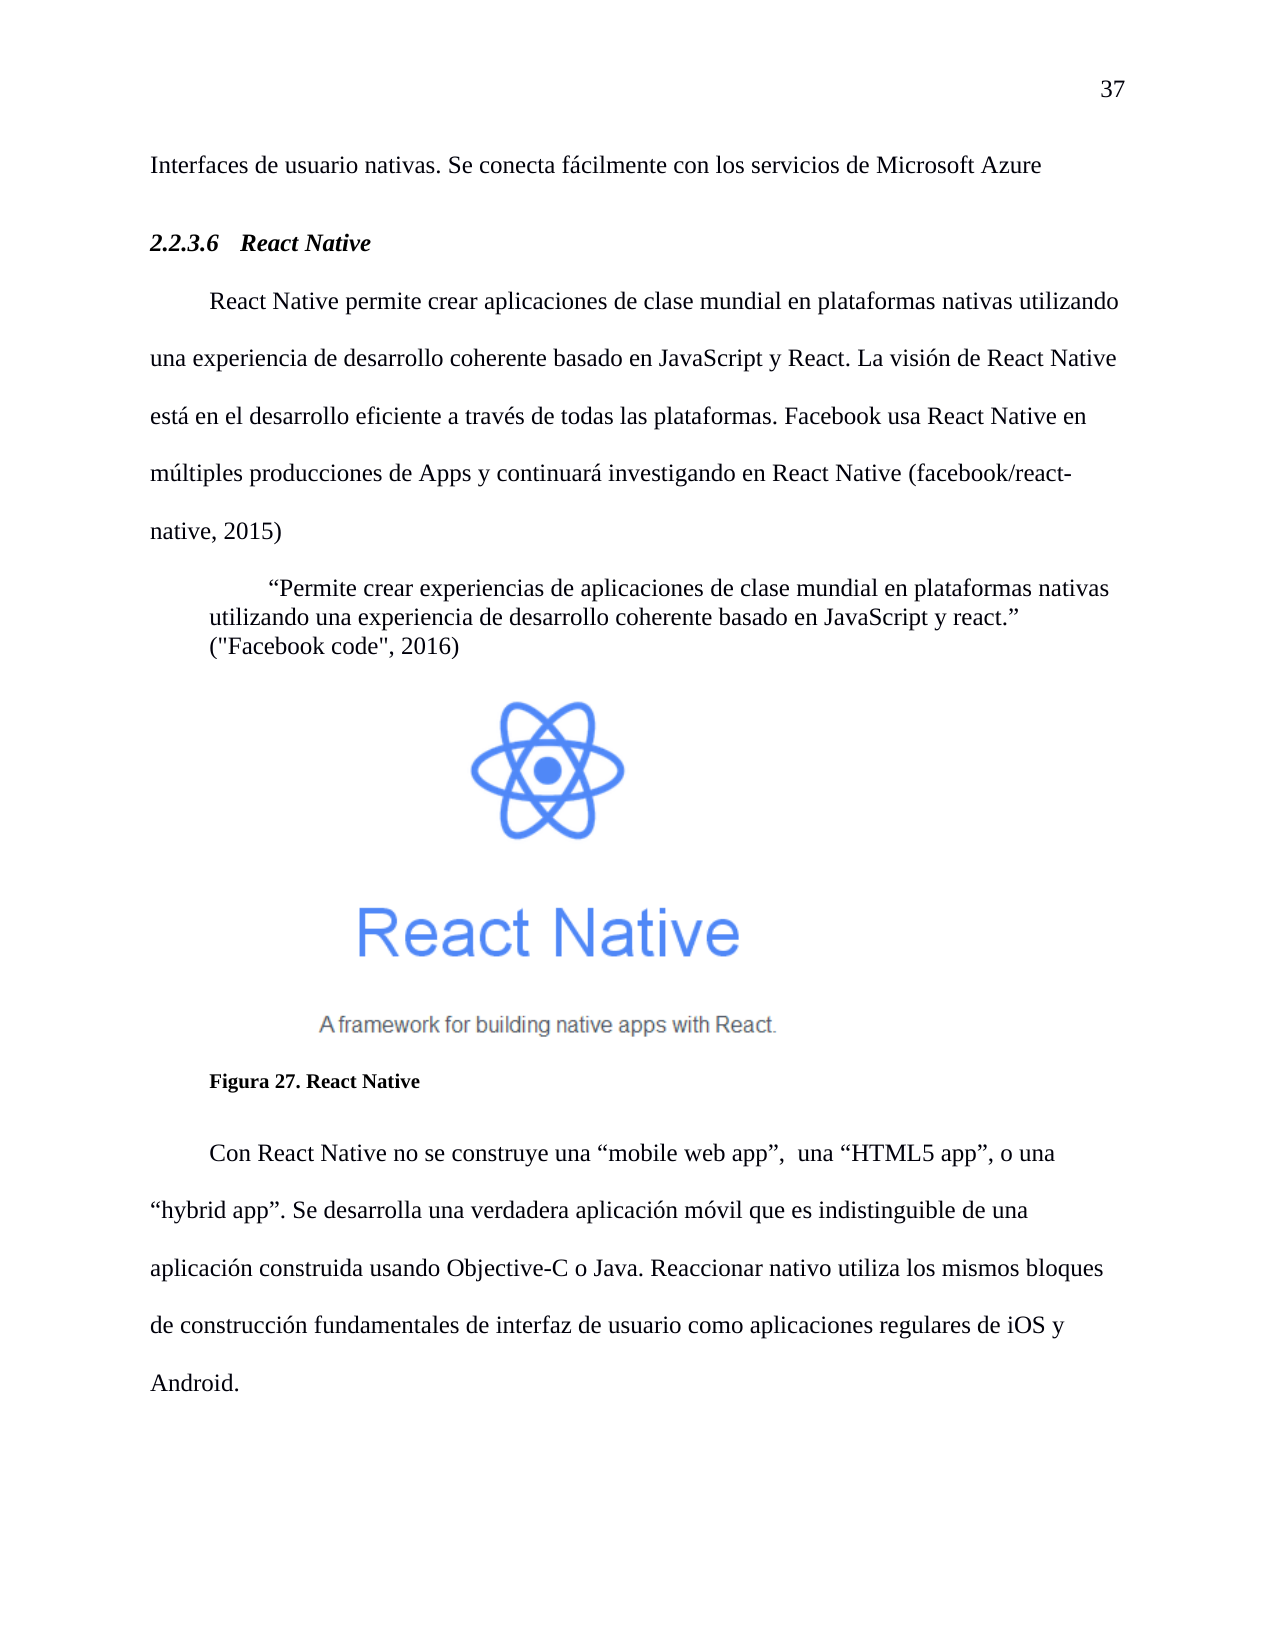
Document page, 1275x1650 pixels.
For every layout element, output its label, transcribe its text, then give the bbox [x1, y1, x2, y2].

picture [209, 659, 873, 1041]
text “Permite crear experiencias de aplicaciones de clase mundial en plataformas nativas utilizando una experiencia de desarrollo coherente basado en JavaScript y react.” ("Facebook code", 2016) [209, 573, 1125, 659]
text Figura 27. React Native [150, 1069, 1125, 1093]
text React Native permite crear aplicaciones de clase mundial en plataformas nativas utilizando una experiencia de desarrollo coherente basado en JavaScript y React. La visión de React Native está en el desarrollo eficiente a través de todas las plataformas. Facebook usa React Native en múltiples producciones de Apps y continuará investigando en React Native (facebook/react-native, 2015) [150, 286, 1125, 544]
subtitle React Native [150, 228, 1125, 257]
text Con React Native no se construye una “mobile web app”, una “HTML5 app”, o una “hybrid app”. Se desarrolla una verdadera aplicación móvil que es indistinguible de una aplicación construida usando Objective-C o Java. Reaccionar nativo utiliza los mismos bloques de construcción fundamentales de interfaz de usuario como aplicaciones regulares de iOS y Android. [150, 1138, 1125, 1397]
